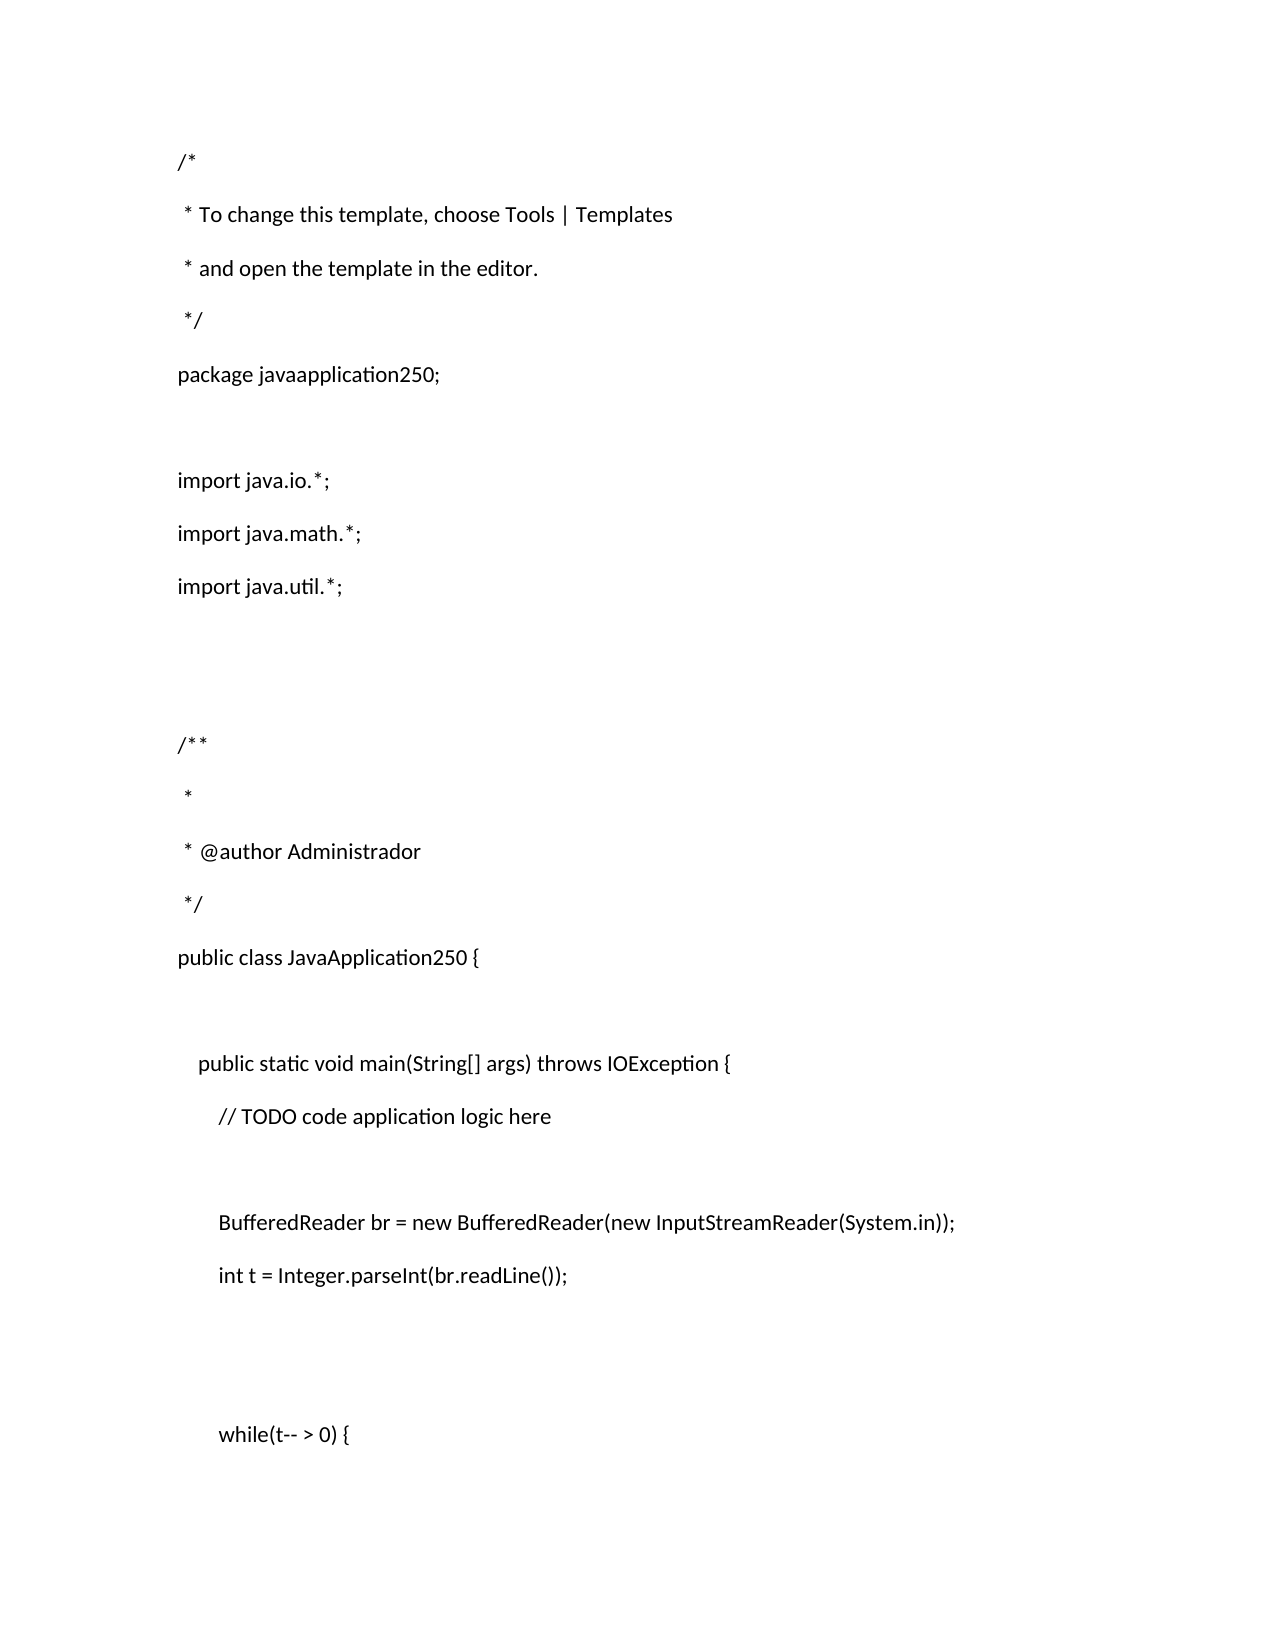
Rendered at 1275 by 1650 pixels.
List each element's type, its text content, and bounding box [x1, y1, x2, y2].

text * @author Administrador [177, 837, 1098, 865]
text import java.io.*; [177, 466, 1098, 494]
text int t = Integer.parseInt(br.readLine()); [177, 1261, 1098, 1289]
text BufferedReader br = new BufferedReader(new InputStreamReader(System.in)); [177, 1208, 1098, 1236]
text // TODO code application logic here [177, 1102, 1098, 1130]
text * [177, 784, 1098, 812]
text public class JavaApplication250 { [177, 943, 1098, 971]
text * and open the template in the editor. [177, 254, 1098, 282]
text while(t-- > 0) { [177, 1420, 1098, 1448]
text import java.math.*; [177, 519, 1098, 547]
text package javaapplication250; [177, 360, 1098, 388]
text public static void main(String[] args) throws IOException { [177, 1049, 1098, 1077]
text * To change this template, choose Tools | Templates [177, 201, 1098, 229]
text /* [177, 148, 1098, 176]
text */ [177, 307, 1098, 335]
text import java.util.*; [177, 572, 1098, 600]
text */ [177, 890, 1098, 918]
text /** [177, 731, 1098, 759]
